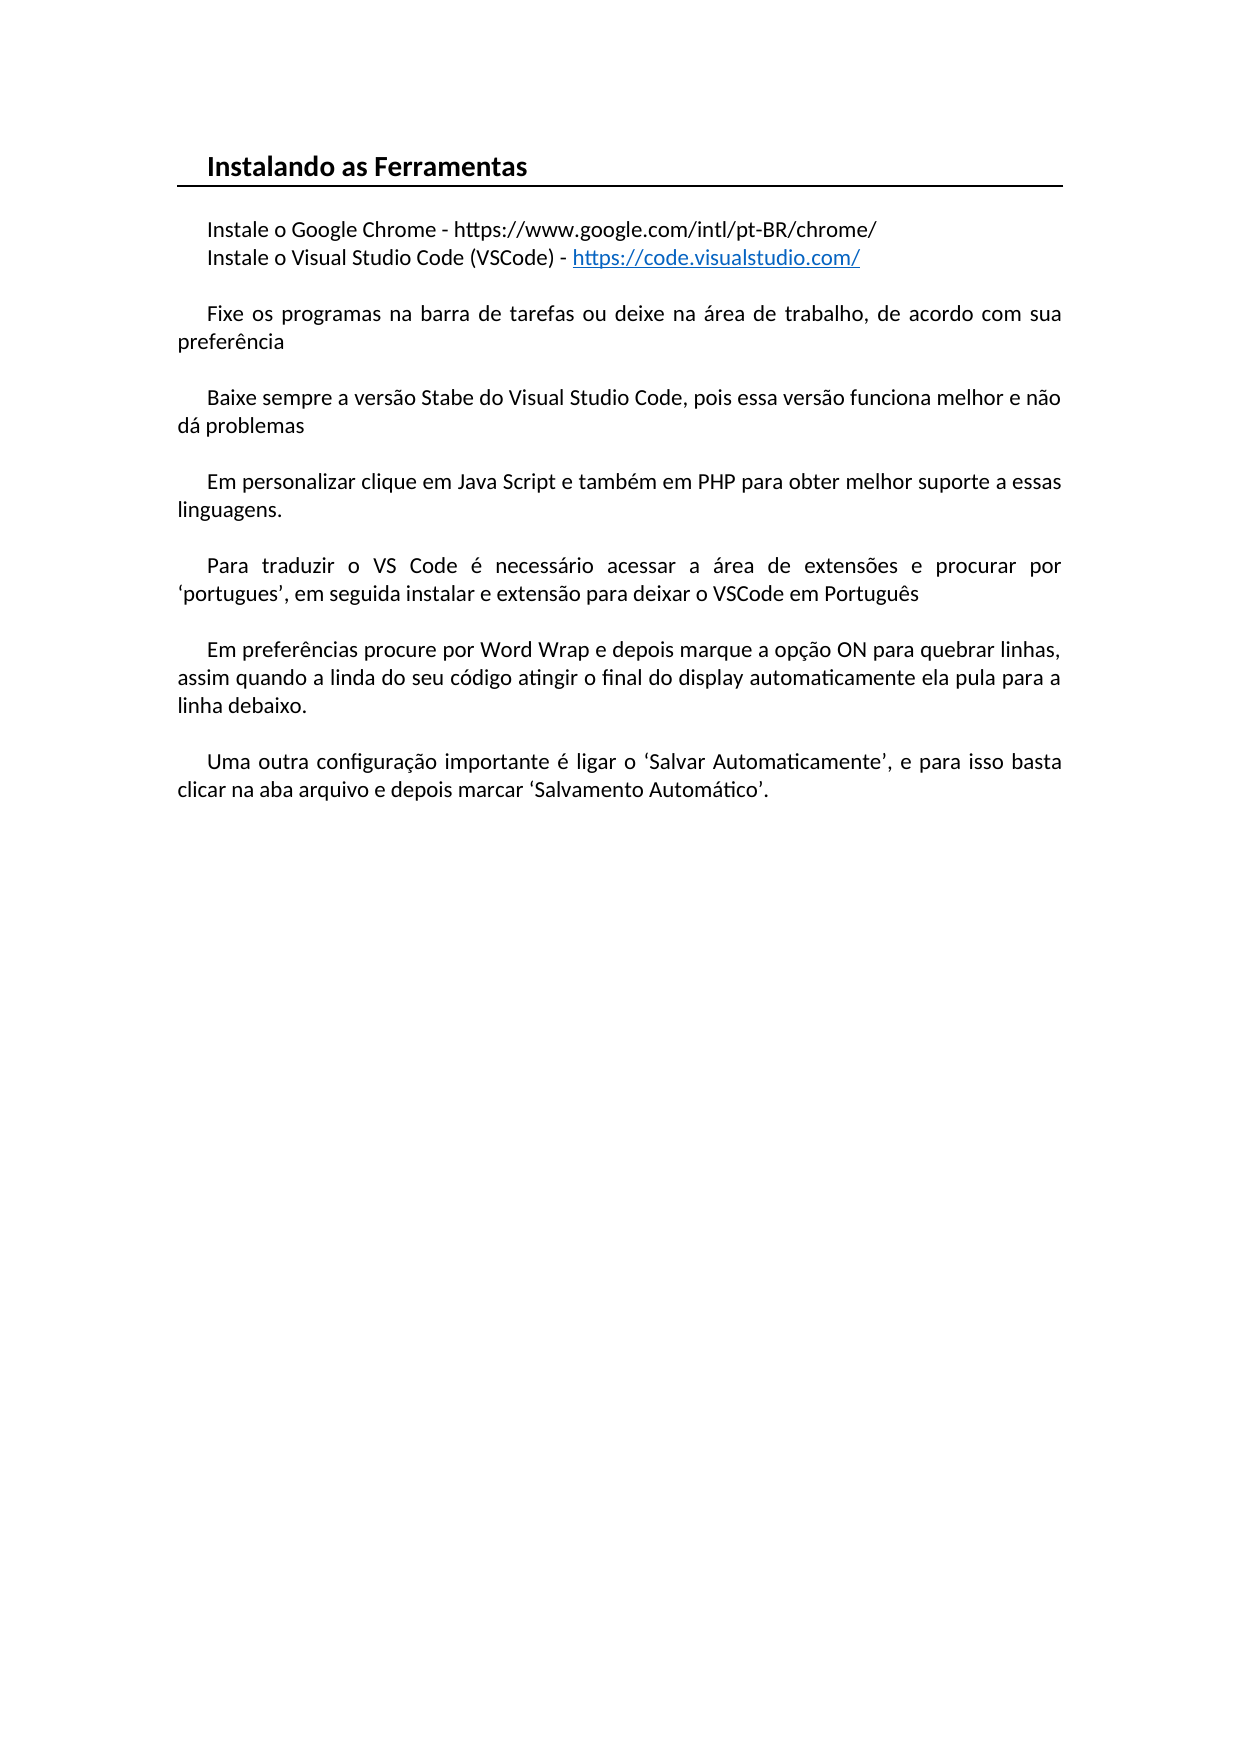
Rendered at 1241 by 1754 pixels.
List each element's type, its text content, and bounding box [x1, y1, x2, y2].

text Em personalizar clique em Java Script e também em PHP para obter melhor suporte a essas linguagens. [177, 467, 1063, 523]
text Fixe os programas na barra de tarefas ou deixe na área de trabalho, de acordo com sua preferência [177, 299, 1063, 355]
text Em preferências procure por Word Wrap e depois marque a opção ON para quebrar linhas, assim quando a linda do seu código atingir o final do display automaticamente ela pula para a linha debaixo. [177, 635, 1063, 719]
text Baixe sempre a versão Stabe do Visual Studio Code, pois essa versão funciona melhor e não dá problemas [177, 383, 1063, 439]
text Para traduzir o VS Code é necessário acessar a área de extensões e procurar por ‘portugues’, em seguida instalar e extensão para deixar o VSCode em Português [177, 551, 1063, 607]
text Instale o Google Chrome - https://www.google.com/intl/pt-BR/chrome/ [177, 215, 1063, 243]
text Instale o Visual Studio Code (VSCode) - https://code.visualstudio.com/ [177, 243, 1063, 271]
text Uma outra configuração importante é ligar o ‘Salvar Automaticamente’, e para isso basta clicar na aba arquivo e depois marcar ‘Salvamento Automático’. [177, 747, 1063, 803]
text Instalando as Ferramentas [177, 148, 1063, 185]
